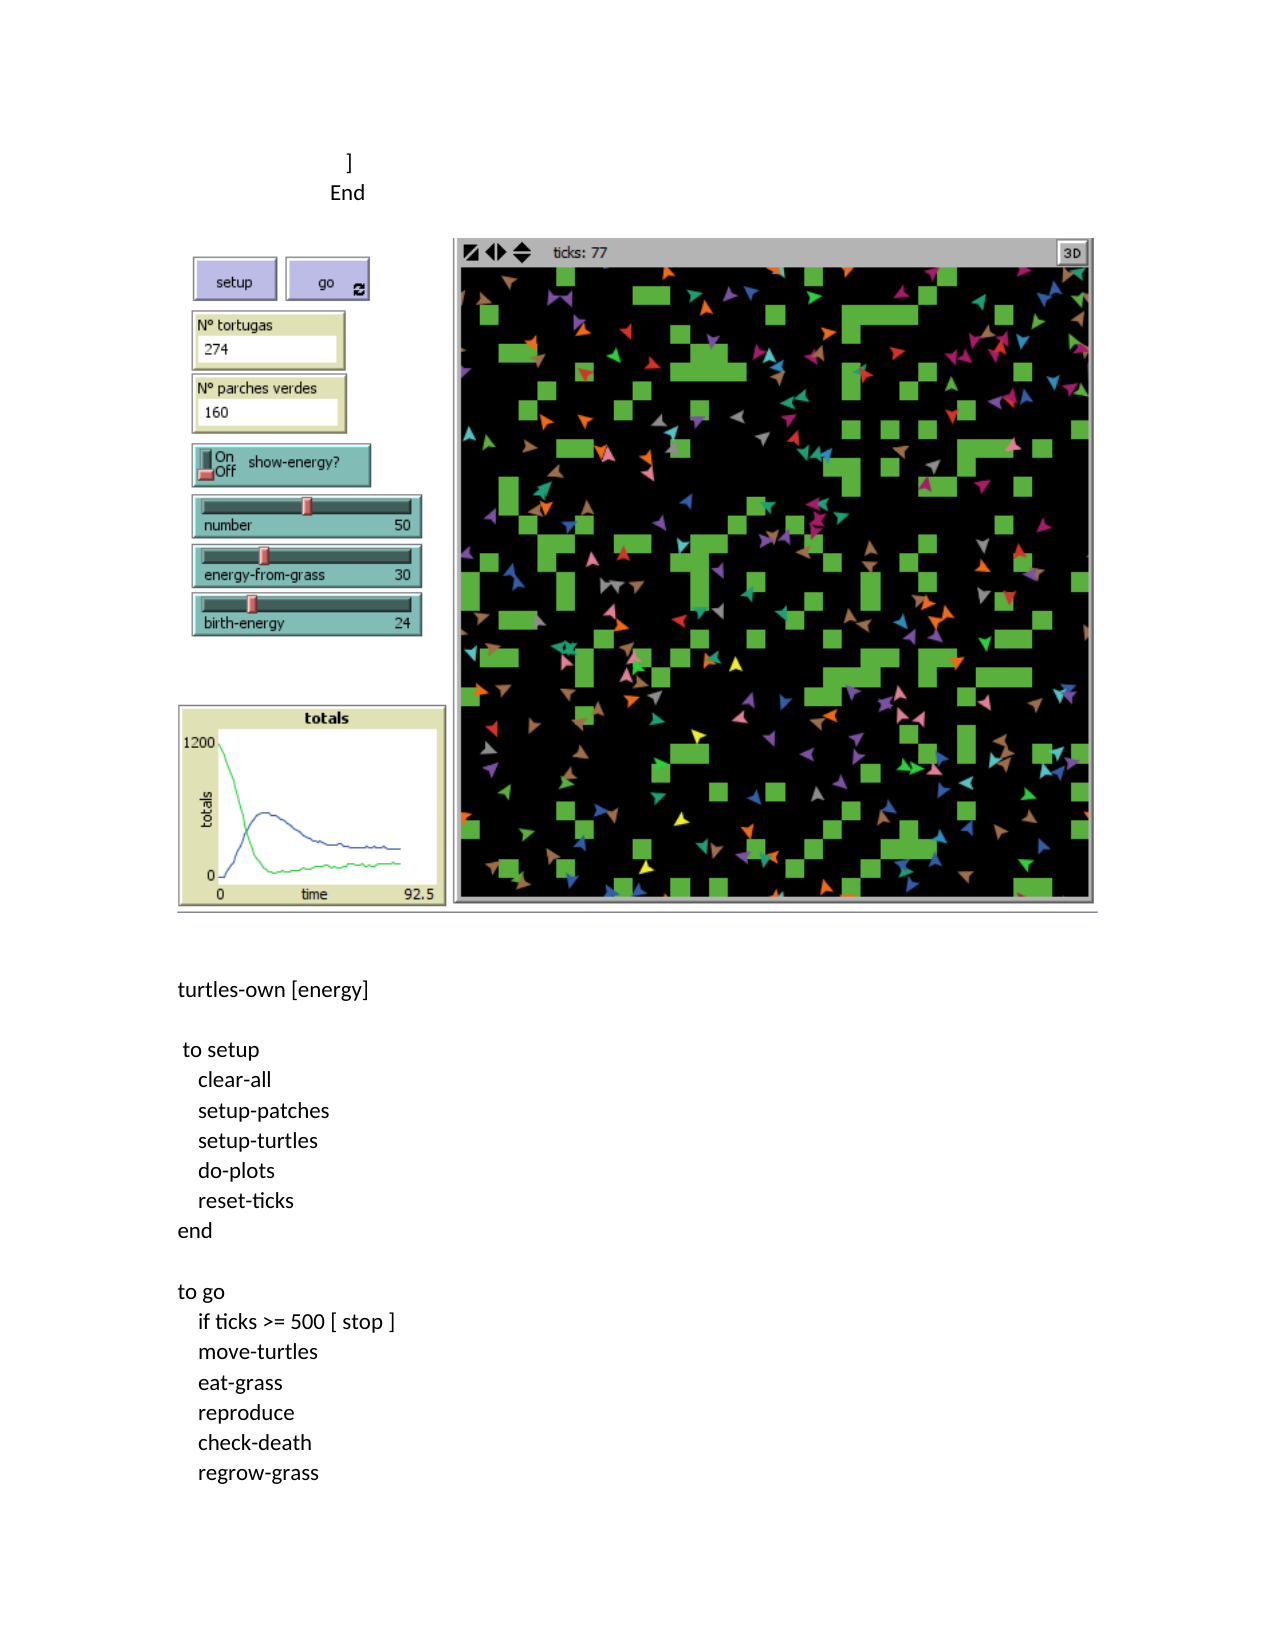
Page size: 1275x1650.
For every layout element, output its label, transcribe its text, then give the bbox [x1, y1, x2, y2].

text regrow-grass [177, 1458, 1098, 1486]
text eat-grass [177, 1368, 1098, 1396]
text check-death [177, 1428, 1098, 1456]
text End [325, 178, 1098, 206]
text to go [177, 1277, 1098, 1305]
text end [177, 1217, 1098, 1244]
text ] [325, 148, 1098, 176]
text if ticks >= 500 [ stop ] [177, 1307, 1098, 1335]
text reset-ticks [177, 1186, 1098, 1214]
text clear-all [177, 1066, 1098, 1093]
text to setup [177, 1035, 1098, 1063]
text setup-patches [177, 1096, 1098, 1124]
text setup-turtles [177, 1126, 1098, 1154]
picture [177, 238, 1098, 913]
text move-turtles [177, 1337, 1098, 1365]
text reproduce [177, 1398, 1098, 1426]
text do-plots [177, 1156, 1098, 1184]
text turtles-own [energy] [177, 975, 1098, 1003]
